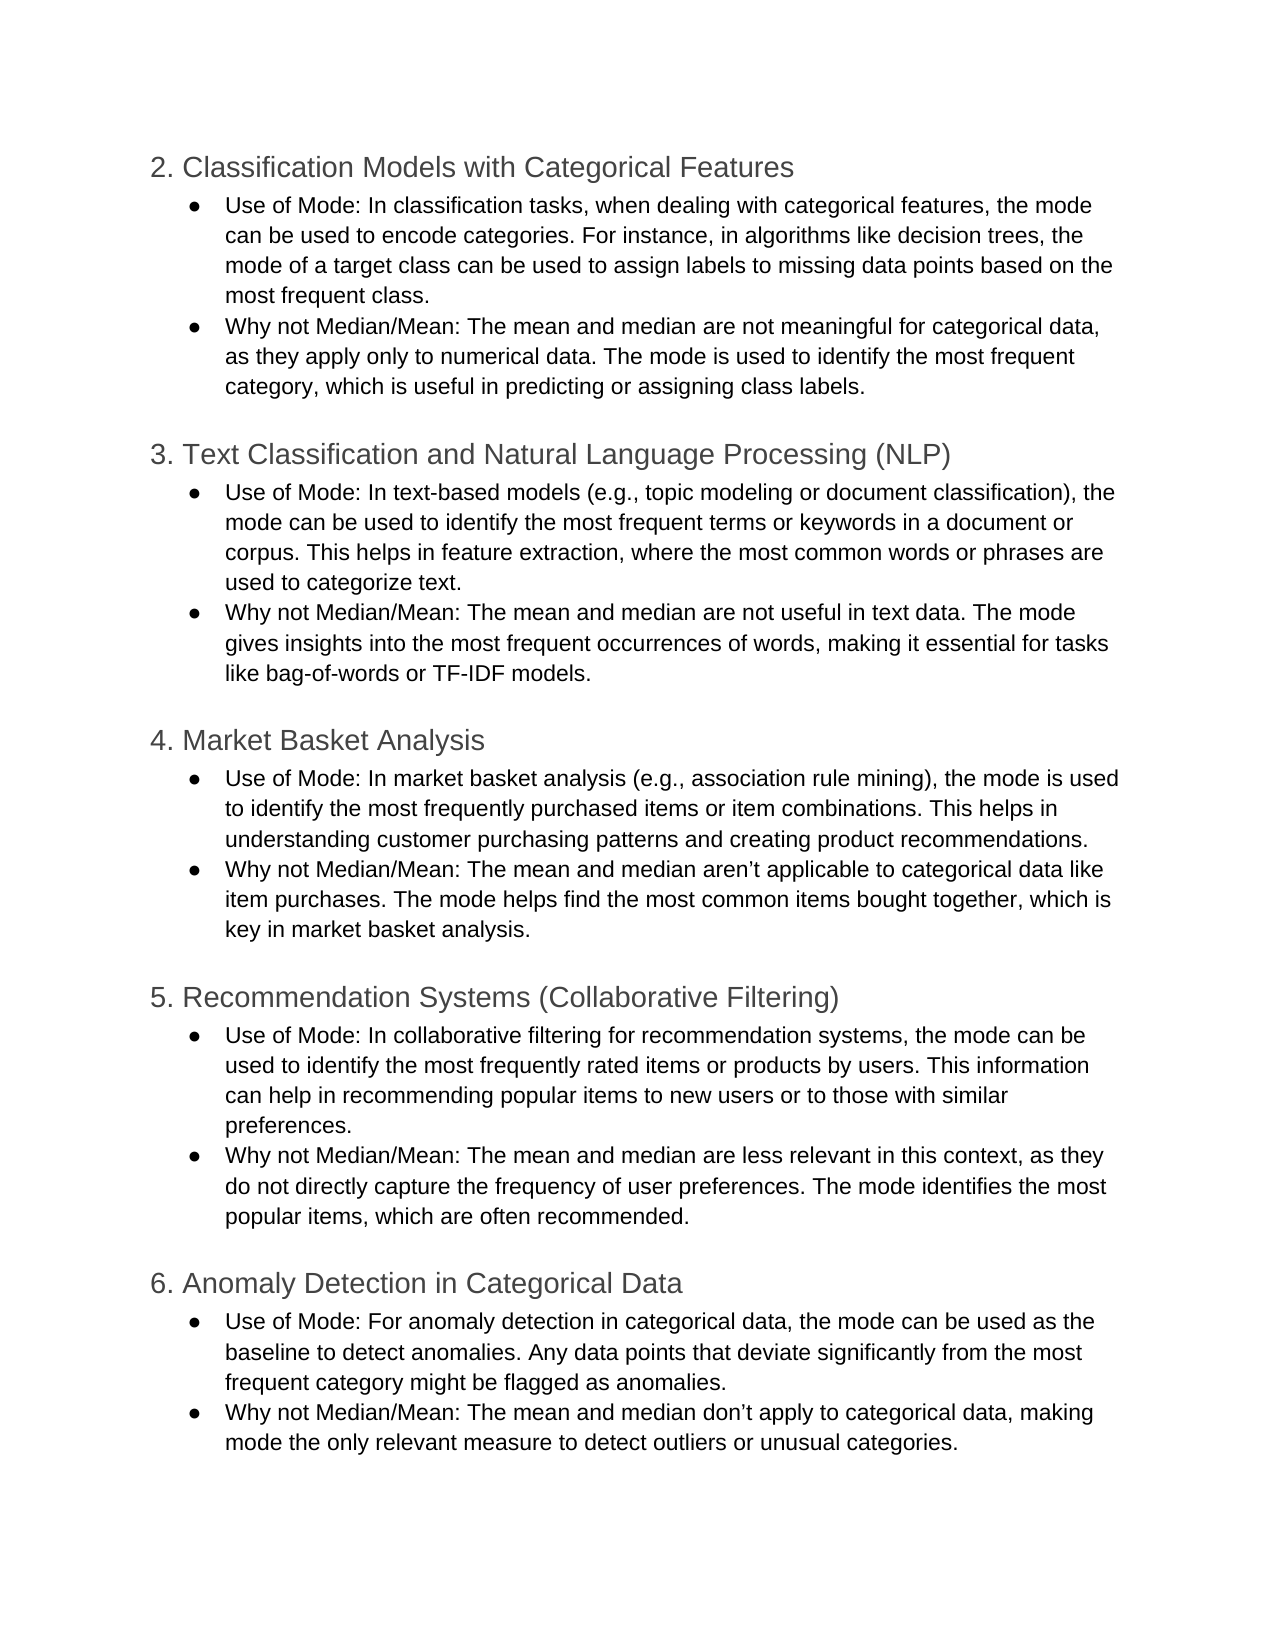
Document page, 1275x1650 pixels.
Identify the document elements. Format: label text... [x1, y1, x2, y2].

subtitle 6. Anomaly Detection in Categorical Data [150, 1266, 1125, 1300]
list Use of Mode: In collaborative filtering for recommendation systems, the mode can be used to identify the most frequently rated items or products by users. This information can help in recommending popular items to new users or to those with similar preferences. [187, 1022, 1125, 1139]
list Why not Median/Mean: The mean and median are less relevant in this context, as they do not directly capture the frequency of user preferences. The mode identifies the most popular items, which are often recommended. [187, 1142, 1125, 1229]
list Why not Median/Mean: The mean and median are not useful in text data. The mode gives insights into the most frequent occurrences of words, making it essential for tasks like bag-of-words or TF-IDF models. [187, 599, 1125, 686]
subtitle 5. Recommendation Systems (Collaborative Filtering) [150, 980, 1125, 1013]
list Why not Median/Mean: The mean and median aren’t applicable to categorical data like item purchases. The mode helps find the most common items bought together, which is key in market basket analysis. [187, 856, 1125, 943]
subtitle 2. Classification Models with Categorical Features [150, 150, 1125, 183]
list Why not Median/Mean: The mean and median are not meaningful for categorical data, as they apply only to numerical data. The mode is used to identify the most frequent category, which is useful in predicting or assigning class labels. [187, 313, 1125, 399]
list Why not Median/Mean: The mean and median don’t apply to categorical data, making mode the only relevant measure to detect outliers or unusual categories. [187, 1399, 1125, 1456]
subtitle 4. Market Basket Analysis [150, 723, 1125, 757]
subtitle 3. Text Classification and Natural Language Processing (NLP) [150, 437, 1125, 470]
list Use of Mode: In text-based models (e.g., topic modeling or document classification), the mode can be used to identify the most frequent terms or keywords in a document or corpus. This helps in feature extraction, where the most common words or phrases are used to categorize text. [187, 478, 1125, 596]
list Use of Mode: For anomaly detection in categorical data, the mode can be used as the baseline to detect anomalies. Any data points that deviate significantly from the most frequent category might be flagged as anomalies. [187, 1308, 1125, 1395]
list Use of Mode: In classification tasks, when dealing with categorical features, the mode can be used to encode categories. For instance, in algorithms like decision trees, the mode of a target class can be used to assign labels to missing data points based on the most frequent class. [187, 192, 1125, 309]
list Use of Mode: In market basket analysis (e.g., association rule mining), the mode is used to identify the most frequently purchased items or item combinations. This helps in understanding customer purchasing patterns and creating product recommendations. [187, 765, 1125, 852]
